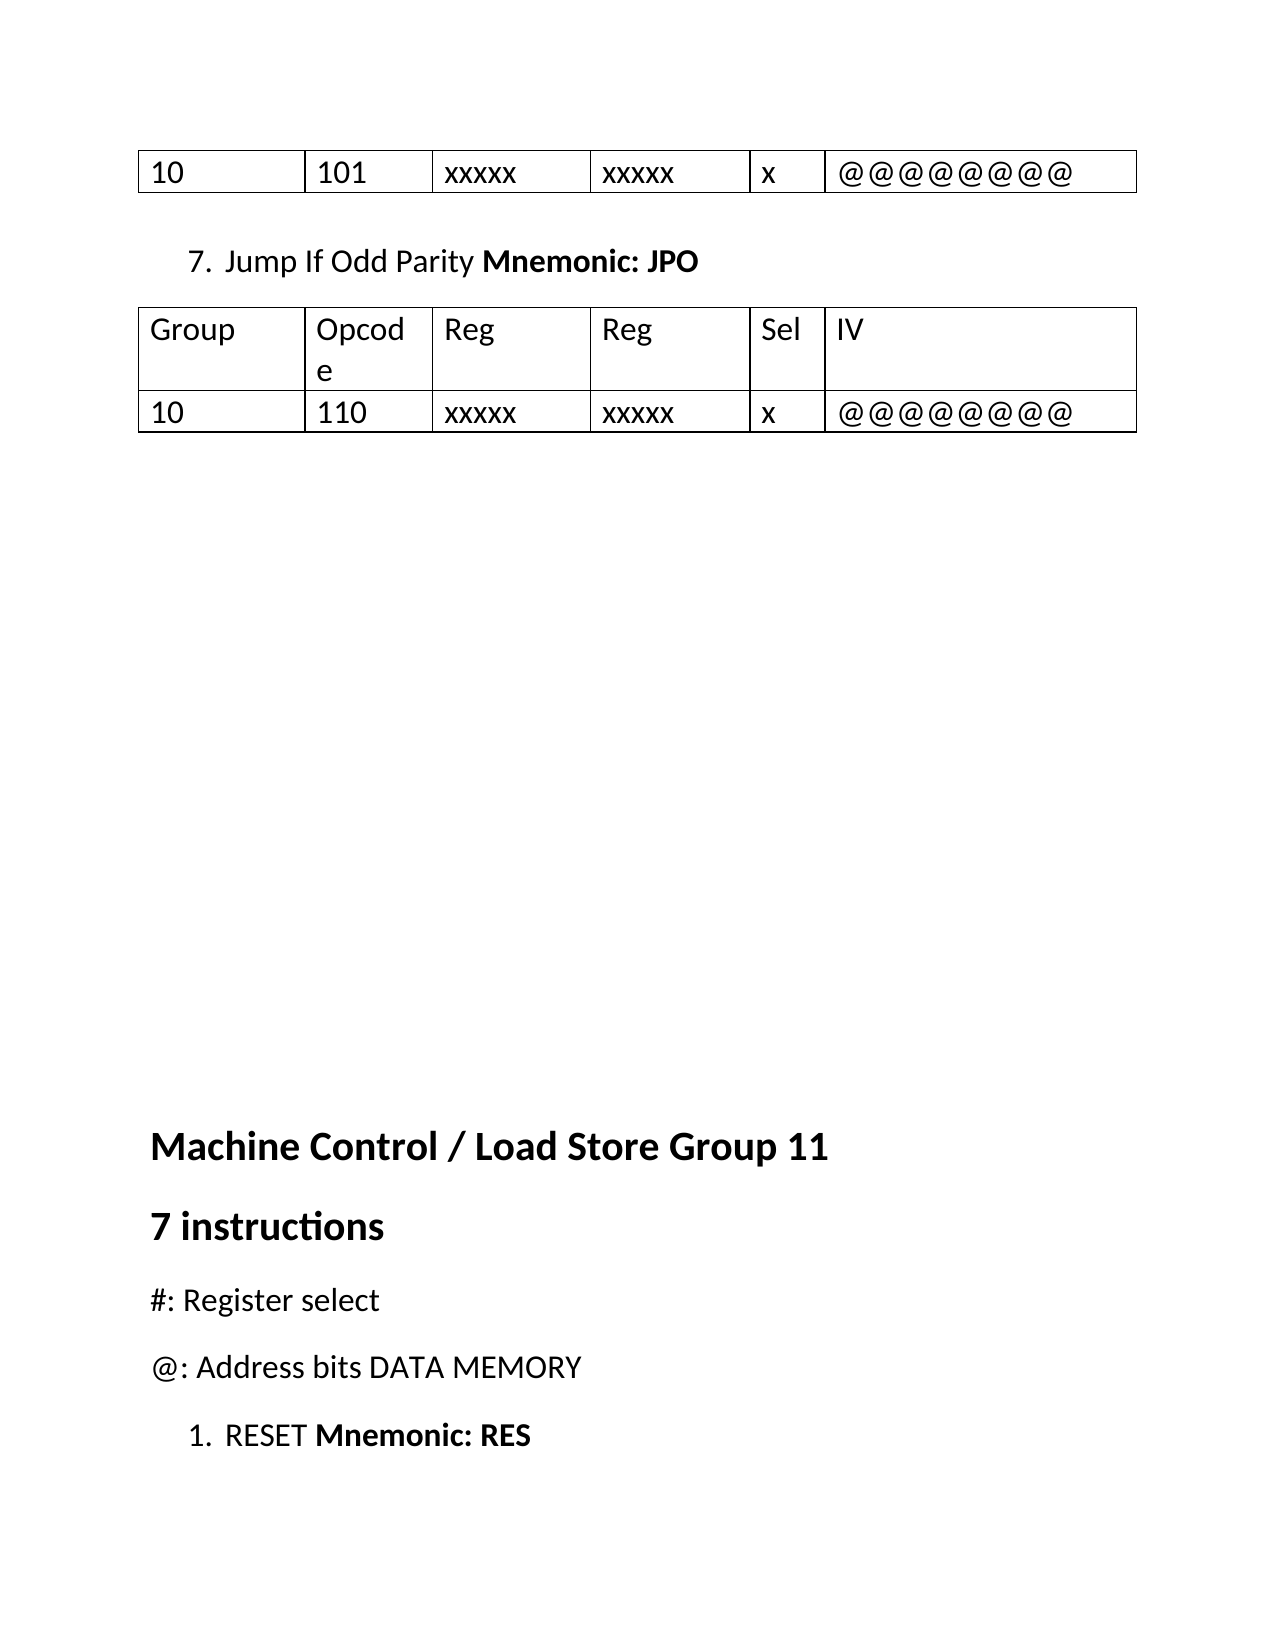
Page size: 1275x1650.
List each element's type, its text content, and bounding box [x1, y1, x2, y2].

table_header Group [139, 308, 304, 390]
table_header Sel [751, 308, 824, 390]
table_cell x [751, 151, 824, 192]
table_cell 110 [306, 391, 432, 431]
table_cell @@@@@@@@ [826, 391, 1136, 431]
table_cell xxxxx [591, 391, 749, 431]
text Machine Control / Load Store Group 11 [150, 1120, 1125, 1171]
text #: Register select [150, 1279, 1125, 1319]
table_cell xxxxx [591, 151, 749, 192]
table_cell xxxxx [433, 151, 590, 192]
table_header IV [826, 308, 1136, 390]
table_header Reg [433, 308, 590, 390]
text @: Address bits DATA MEMORY [150, 1346, 1125, 1387]
text 7 instructions [150, 1199, 1125, 1250]
table_cell x [751, 391, 824, 431]
list RESET Mnemonic: RES [187, 1414, 1125, 1455]
table_header Opcode [306, 308, 432, 390]
table_header Reg [591, 308, 749, 390]
table_cell 101 [306, 151, 432, 192]
list Jump If Odd Parity Mnemonic: JPO [187, 239, 1125, 280]
table_cell 10 [139, 391, 304, 431]
table_cell @@@@@@@@ [826, 151, 1136, 192]
table_cell xxxxx [433, 391, 590, 431]
table_cell 10 [139, 151, 304, 192]
